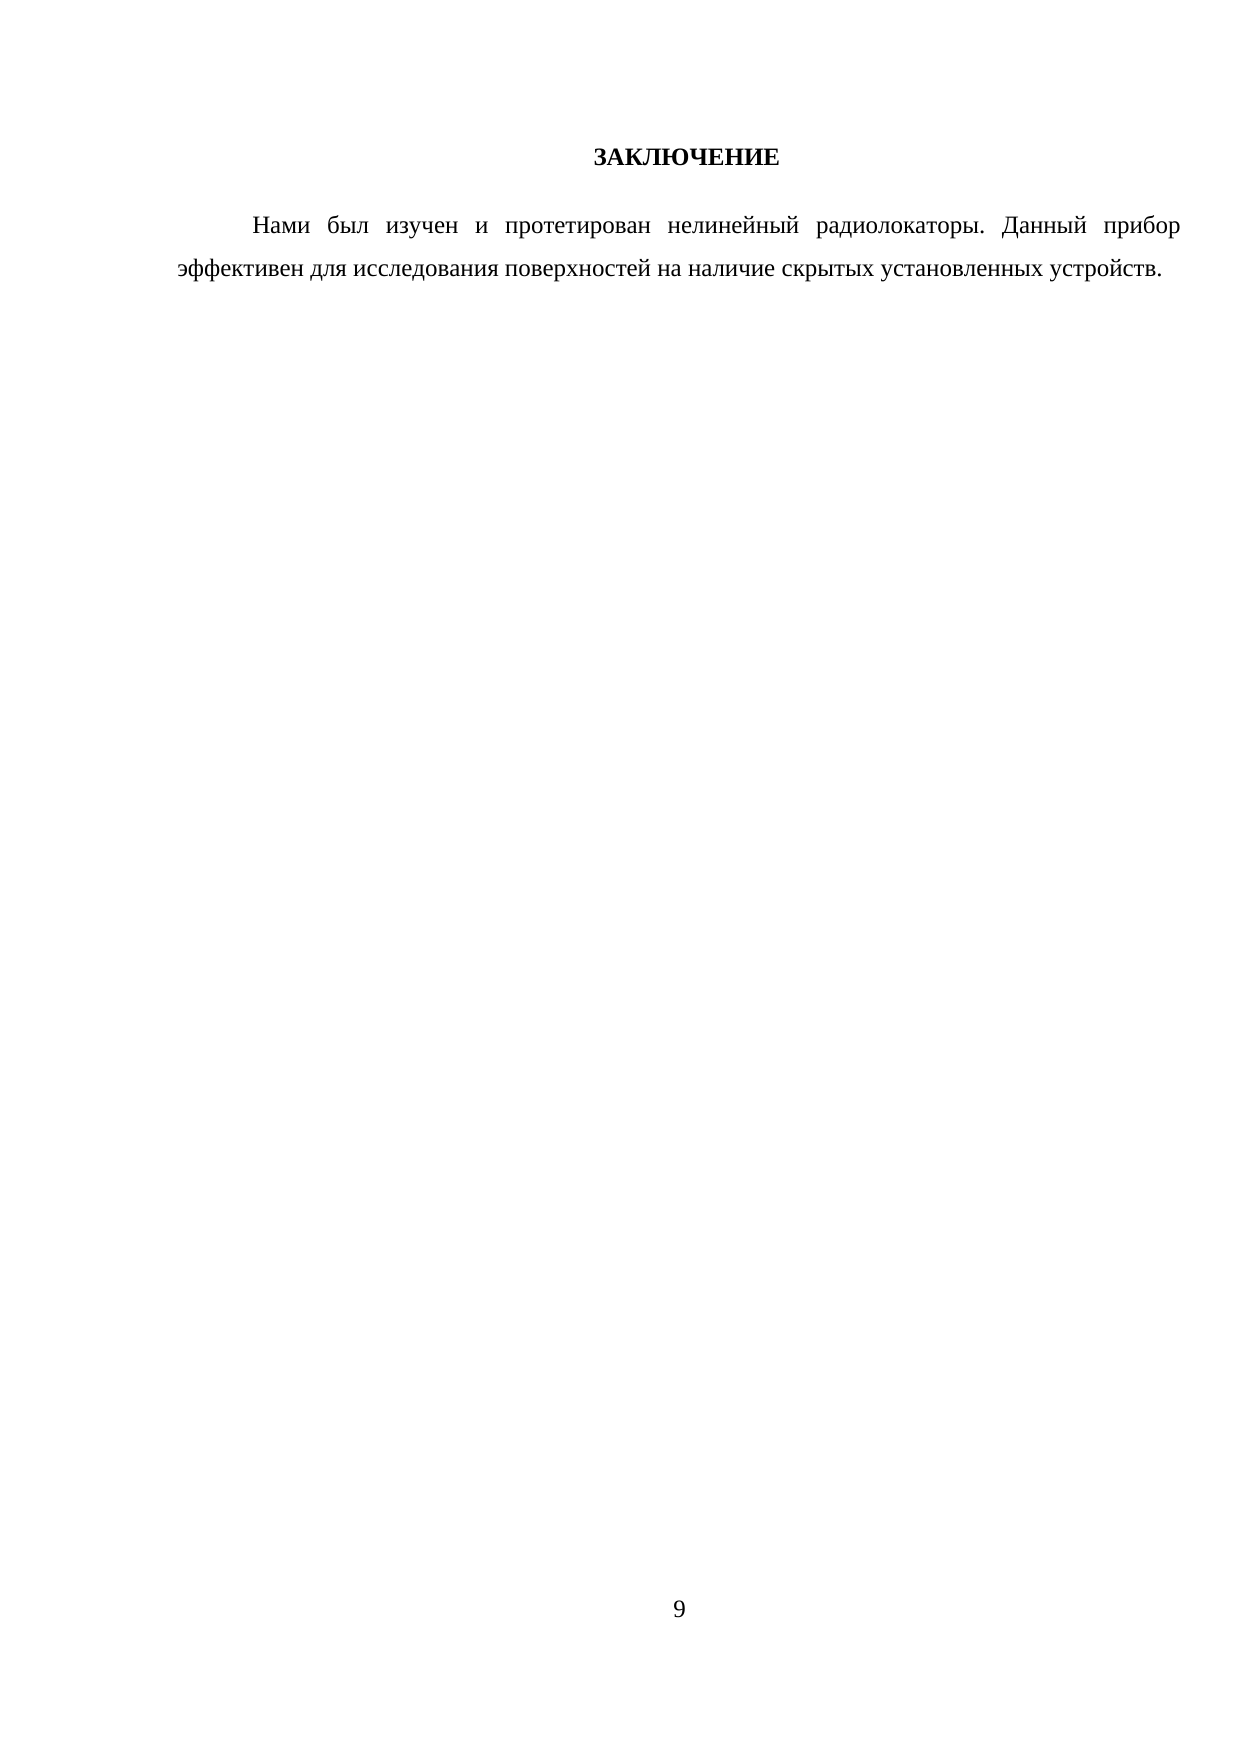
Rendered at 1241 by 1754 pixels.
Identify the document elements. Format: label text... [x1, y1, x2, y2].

text Нами был изучен и протетирован нелинейный радиолокаторы. Данный прибор эффективен для исследования поверхностей на наличие скрытых установленных устройств. [177, 210, 1182, 282]
subtitle ЗАКЛЮЧЕНИЕ [251, 142, 1123, 171]
